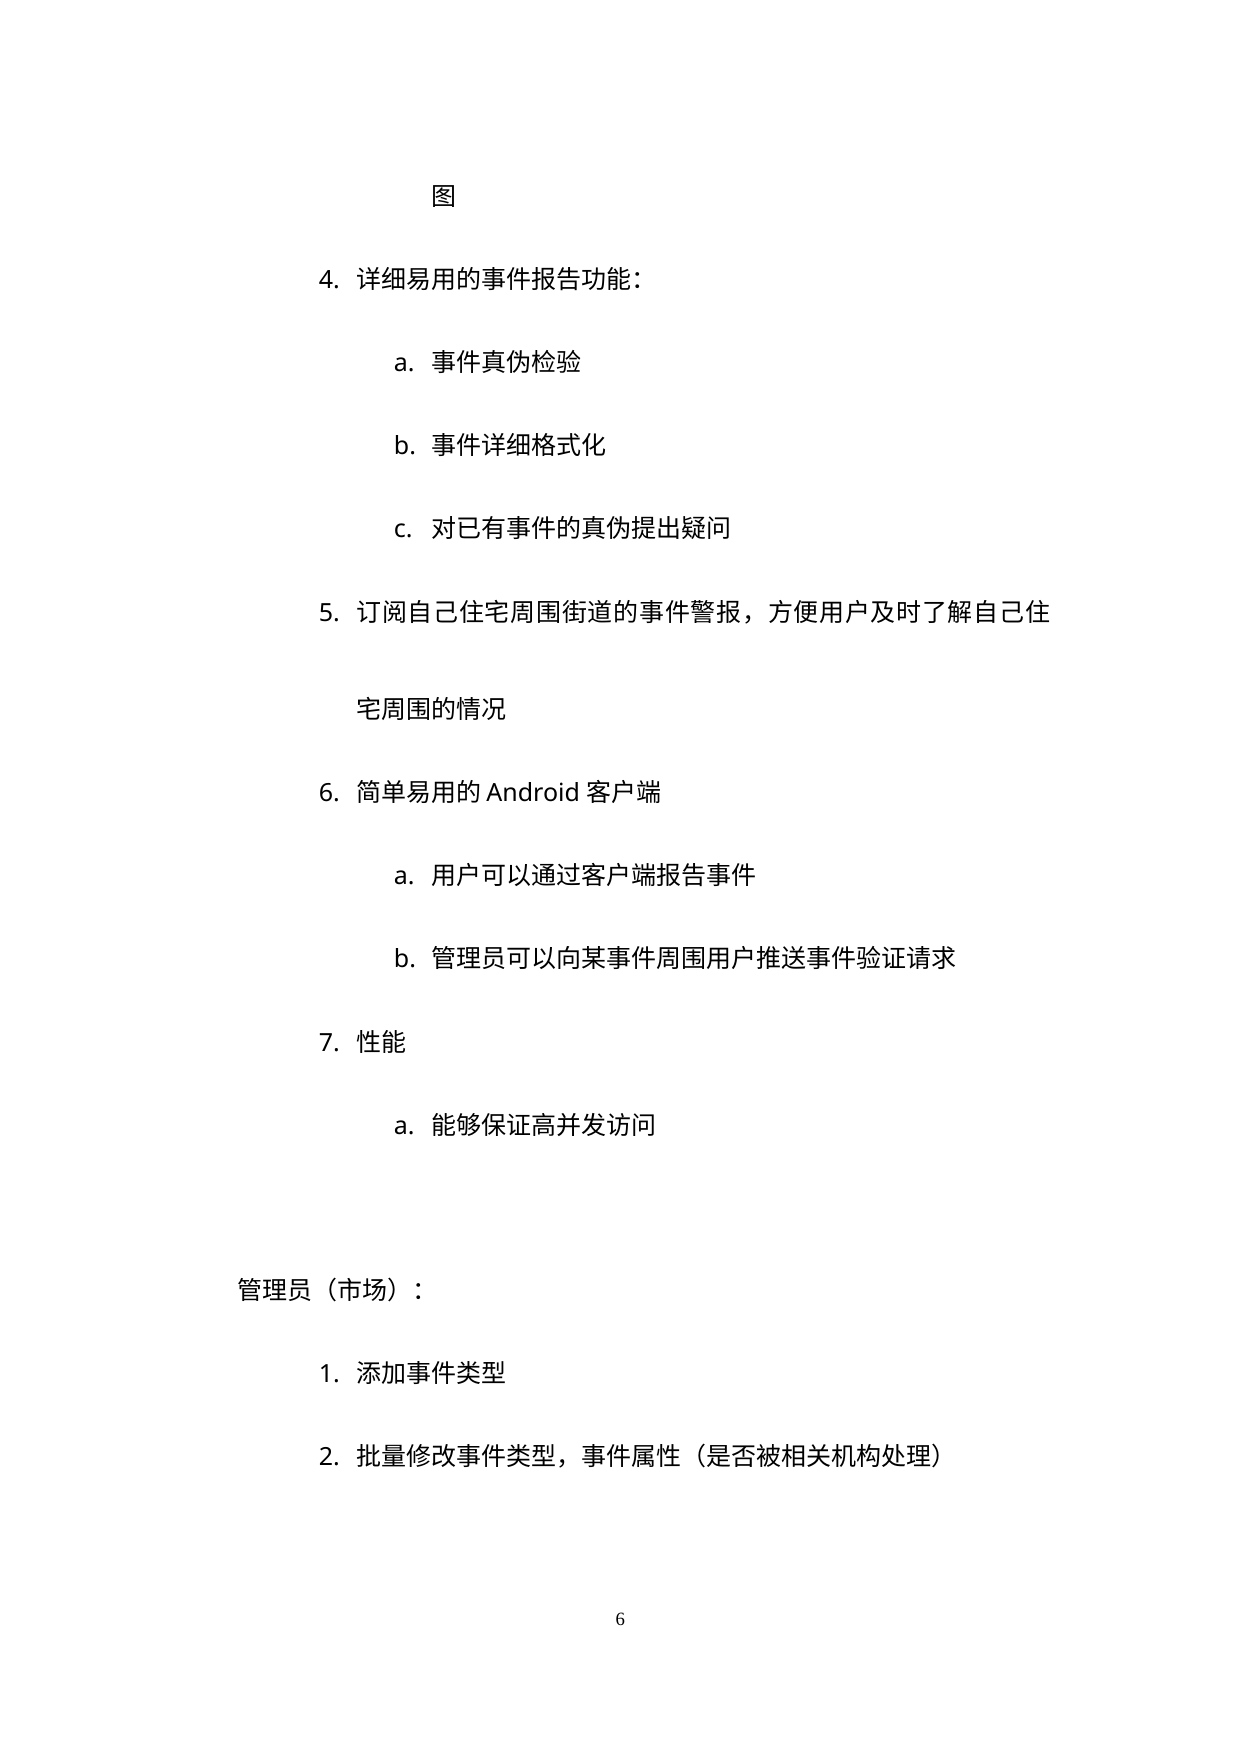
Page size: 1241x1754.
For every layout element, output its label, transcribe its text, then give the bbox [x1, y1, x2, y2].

list 添加事件类型 [319, 1339, 1053, 1404]
list 订阅自己住宅周围街道的事件警报，方便用户及时了解自己住宅周围的情况 [319, 578, 1053, 740]
list 事件真伪检验 [394, 328, 1053, 393]
list 能够保证高并发访问 [394, 1091, 1053, 1156]
list 事件详细格式化 [394, 411, 1053, 476]
list 管理员可以向某事件周围用户推送事件验证请求 [394, 924, 1053, 989]
list 对已有事件的真伪提出疑问 [394, 494, 1053, 559]
list 详细易用的事件报告功能： [319, 245, 1053, 310]
list 用户可以通过客户端报告事件 [394, 841, 1053, 906]
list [394, 162, 1053, 227]
list 性能 [319, 1008, 1053, 1073]
list 简单易用的Android 客户端 [319, 758, 1053, 823]
list 批量修改事件类型，事件属性（是否被相关机构处理） [319, 1422, 1053, 1487]
text 管理员（市场）： [187, 1256, 1053, 1321]
